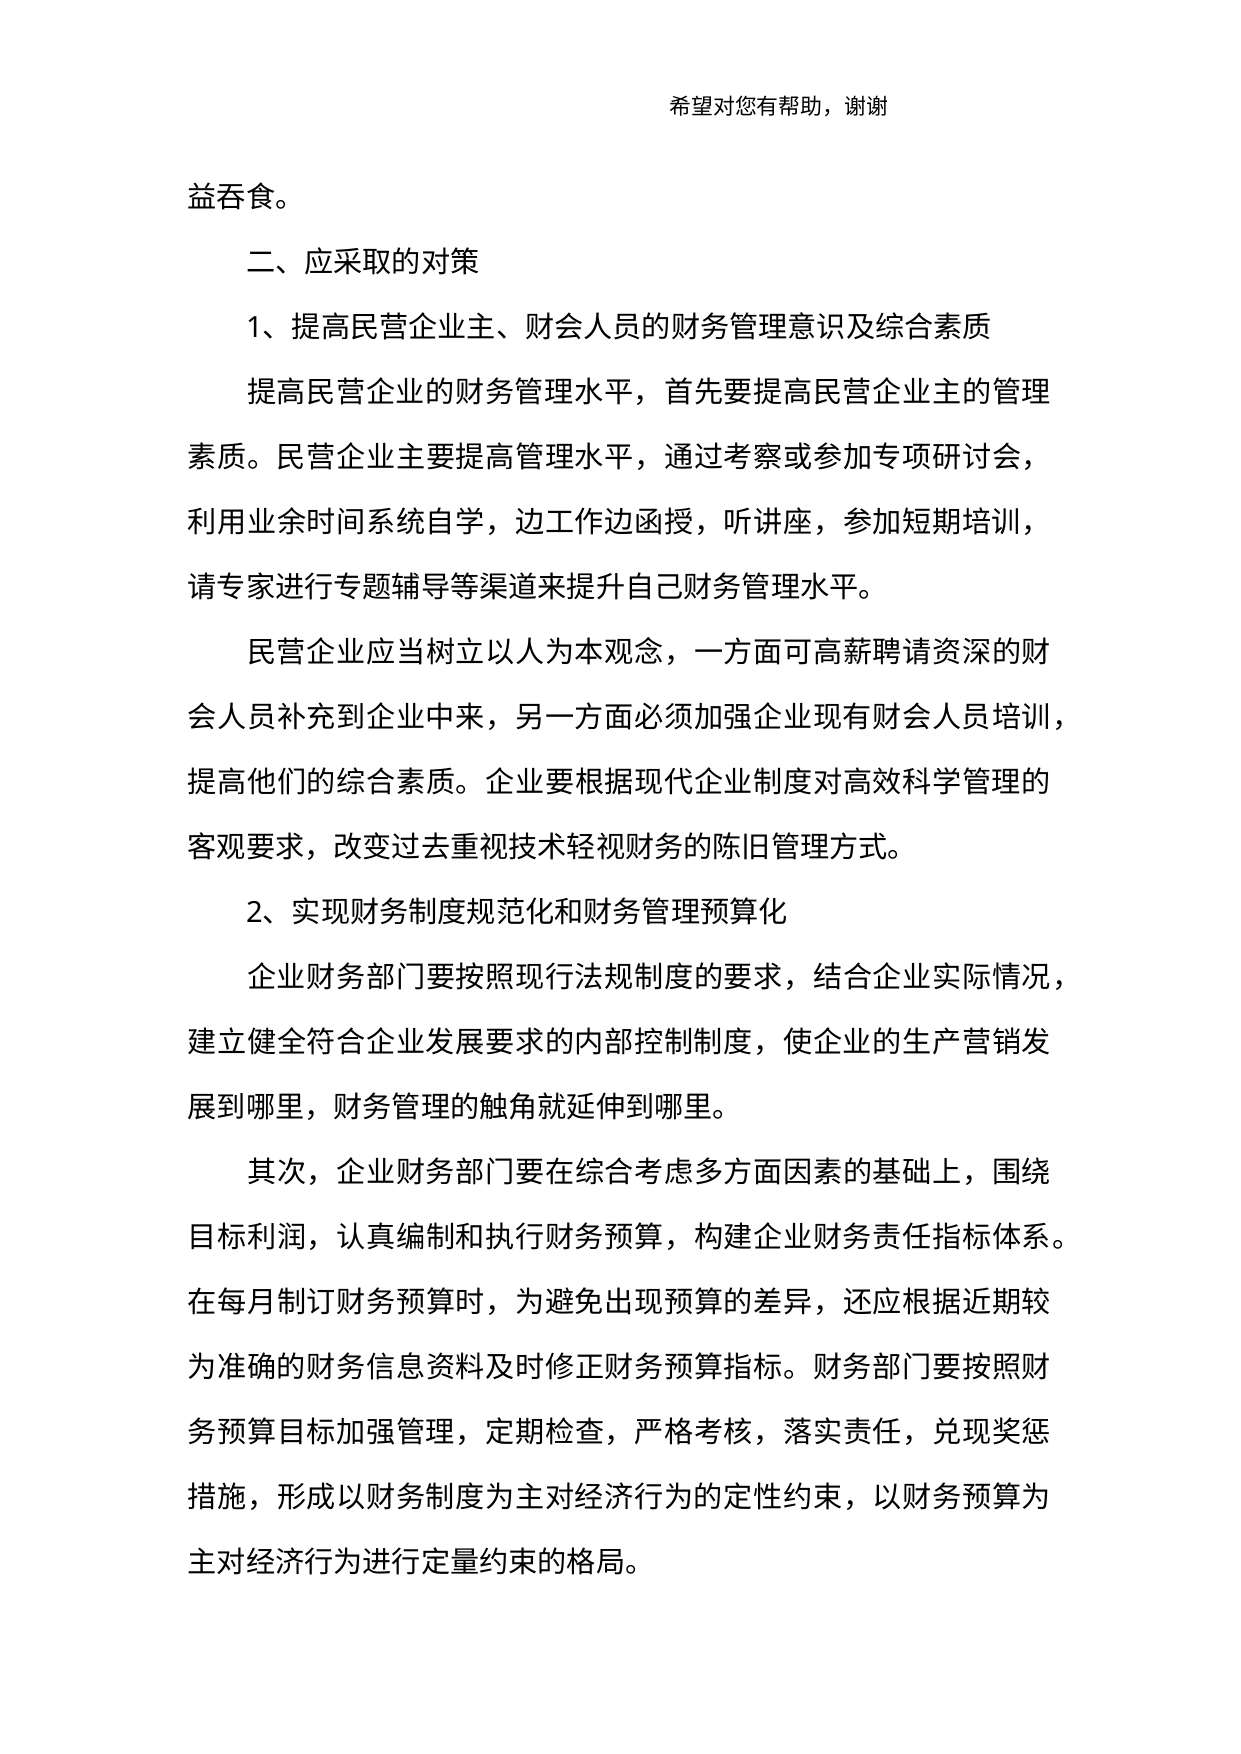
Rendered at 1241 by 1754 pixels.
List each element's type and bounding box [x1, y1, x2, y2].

text [187, 162, 1053, 1592]
